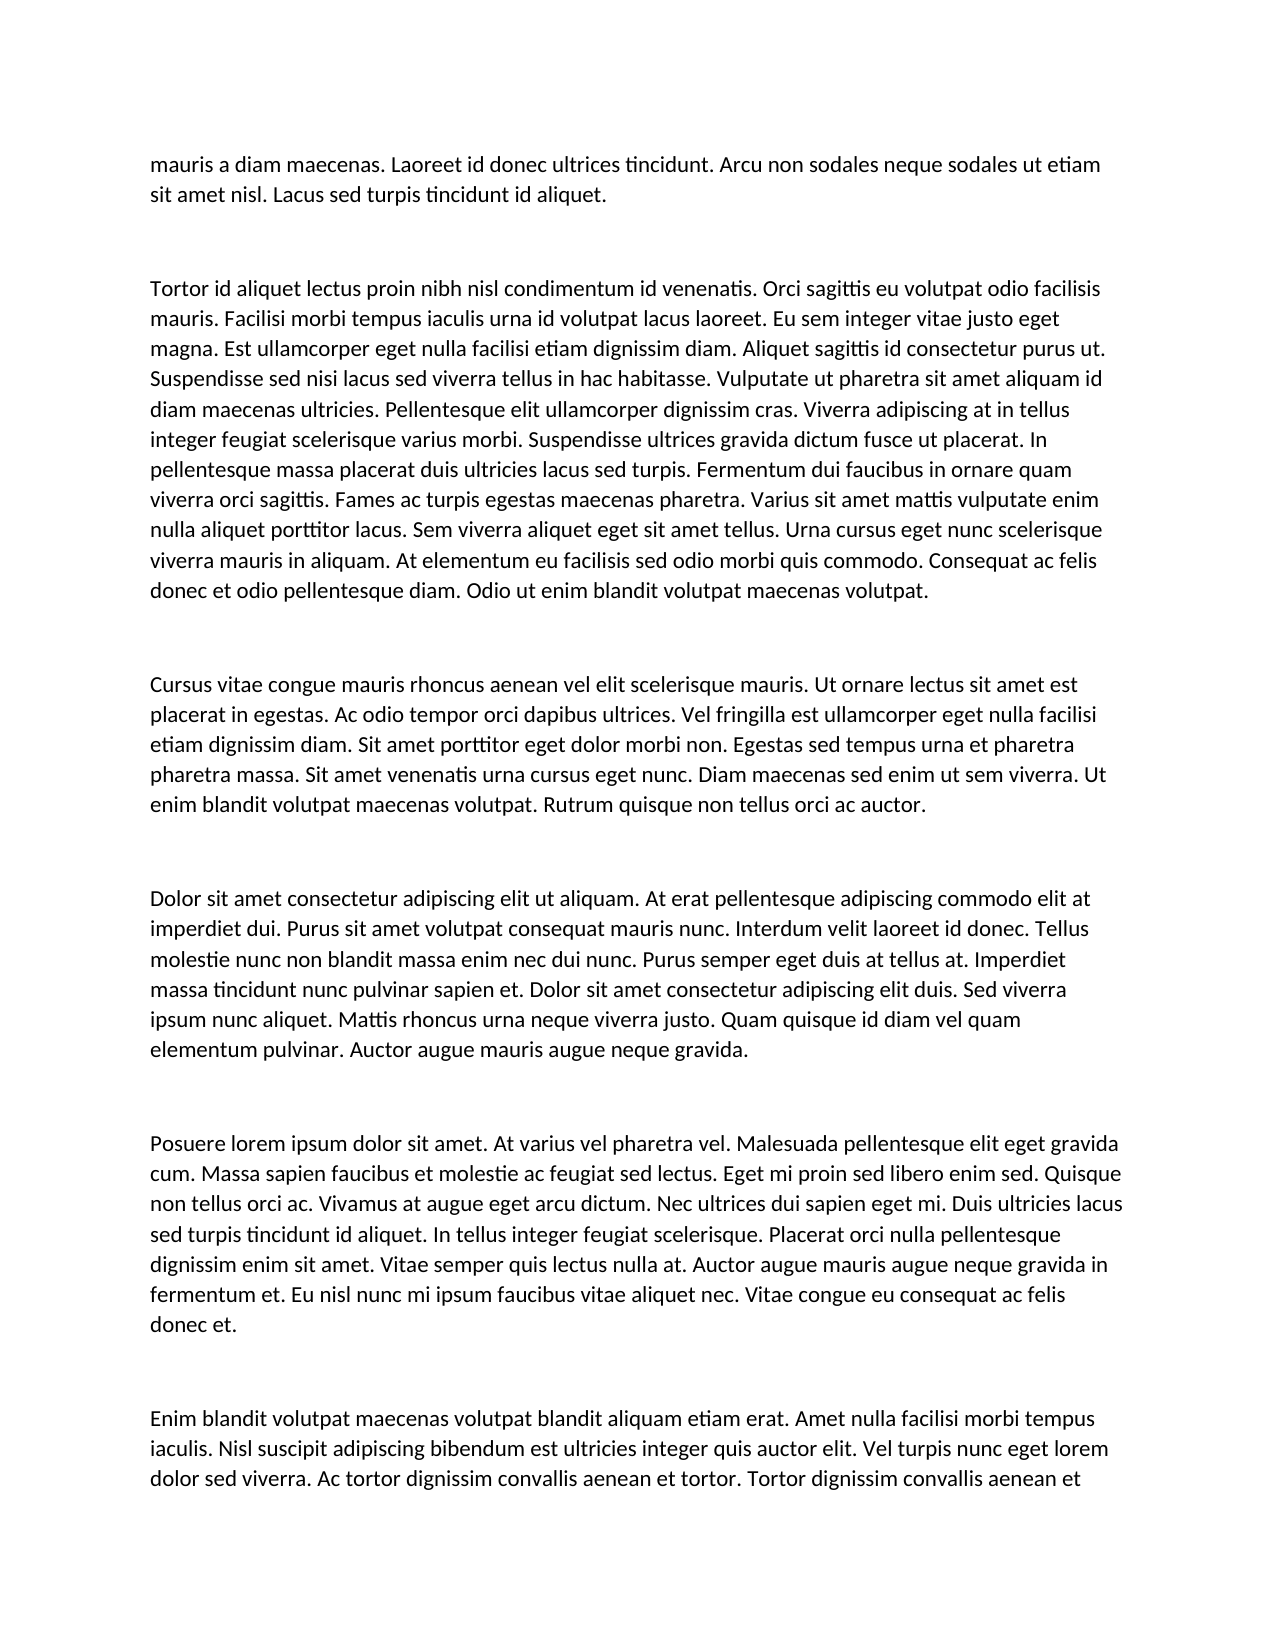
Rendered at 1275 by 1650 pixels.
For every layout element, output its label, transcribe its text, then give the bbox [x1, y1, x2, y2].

text Cursus vitae congue mauris rhoncus aenean vel elit scelerisque mauris. Ut ornare lectus sit amet est placerat in egestas. Ac odio tempor orci dapibus ultrices. Vel fringilla est ullamcorper eget nulla facilisi etiam dignissim diam. Sit amet porttitor eget dolor morbi non. Egestas sed tempus urna et pharetra pharetra massa. Sit amet venenatis urna cursus eget nunc. Diam maecenas sed enim ut sem viverra. Ut enim blandit volutpat maecenas volutpat. Rutrum quisque non tellus orci ac auctor. [150, 670, 1125, 819]
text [150, 1404, 1125, 1493]
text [150, 150, 1125, 208]
text Dolor sit amet consectetur adipiscing elit ut aliquam. At erat pellentesque adipiscing commodo elit at imperdiet dui. Purus sit amet volutpat consequat mauris nunc. Interdum velit laoreet id donec. Tellus molestie nunc non blandit massa enim nec dui nunc. Purus semper eget duis at tellus at. Imperdiet massa tincidunt nunc pulvinar sapien et. Dolor sit amet consectetur adipiscing elit duis. Sed viverra ipsum nunc aliquet. Mattis rhoncus urna neque viverra justo. Quam quisque id diam vel quam elementum pulvinar. Auctor augue mauris augue neque gravida. [150, 884, 1125, 1063]
text Tortor id aliquet lectus proin nibh nisl condimentum id venenatis. Orci sagittis eu volutpat odio facilisis mauris. Facilisi morbi tempus iaculis urna id volutpat lacus laoreet. Eu sem integer vitae justo eget magna. Est ullamcorper eget nulla facilisi etiam dignissim diam. Aliquet sagittis id consectetur purus ut. Suspendisse sed nisi lacus sed viverra tellus in hac habitasse. Vulputate ut pharetra sit amet aliquam id diam maecenas ultricies. Pellentesque elit ullamcorper dignissim cras. Viverra adipiscing at in tellus integer feugiat scelerisque varius morbi. Suspendisse ultrices gravida dictum fusce ut placerat. In pellentesque massa placerat duis ultricies lacus sed turpis. Fermentum dui faucibus in ornare quam viverra orci sagittis. Fames ac turpis egestas maecenas pharetra. Varius sit amet mattis vulputate enim nulla aliquet porttitor lacus. Sem viverra aliquet eget sit amet tellus. Urna cursus eget nunc scelerisque viverra mauris in aliquam. At elementum eu facilisis sed odio morbi quis commodo. Consequat ac felis donec et odio pellentesque diam. Odio ut enim blandit volutpat maecenas volutpat. [150, 274, 1125, 604]
text Posuere lorem ipsum dolor sit amet. At varius vel pharetra vel. Malesuada pellentesque elit eget gravida cum. Massa sapien faucibus et molestie ac feugiat sed lectus. Eget mi proin sed libero enim sed. Quisque non tellus orci ac. Vivamus at augue eget arcu dictum. Nec ultrices dui sapien eget mi. Duis ultricies lacus sed turpis tincidunt id aliquet. In tellus integer feugiat scelerisque. Placerat orci nulla pellentesque dignissim enim sit amet. Vitae semper quis lectus nulla at. Auctor augue mauris augue neque gravida in fermentum et. Eu nisl nunc mi ipsum faucibus vitae aliquet nec. Vitae congue eu consequat ac felis donec et. [150, 1129, 1125, 1338]
